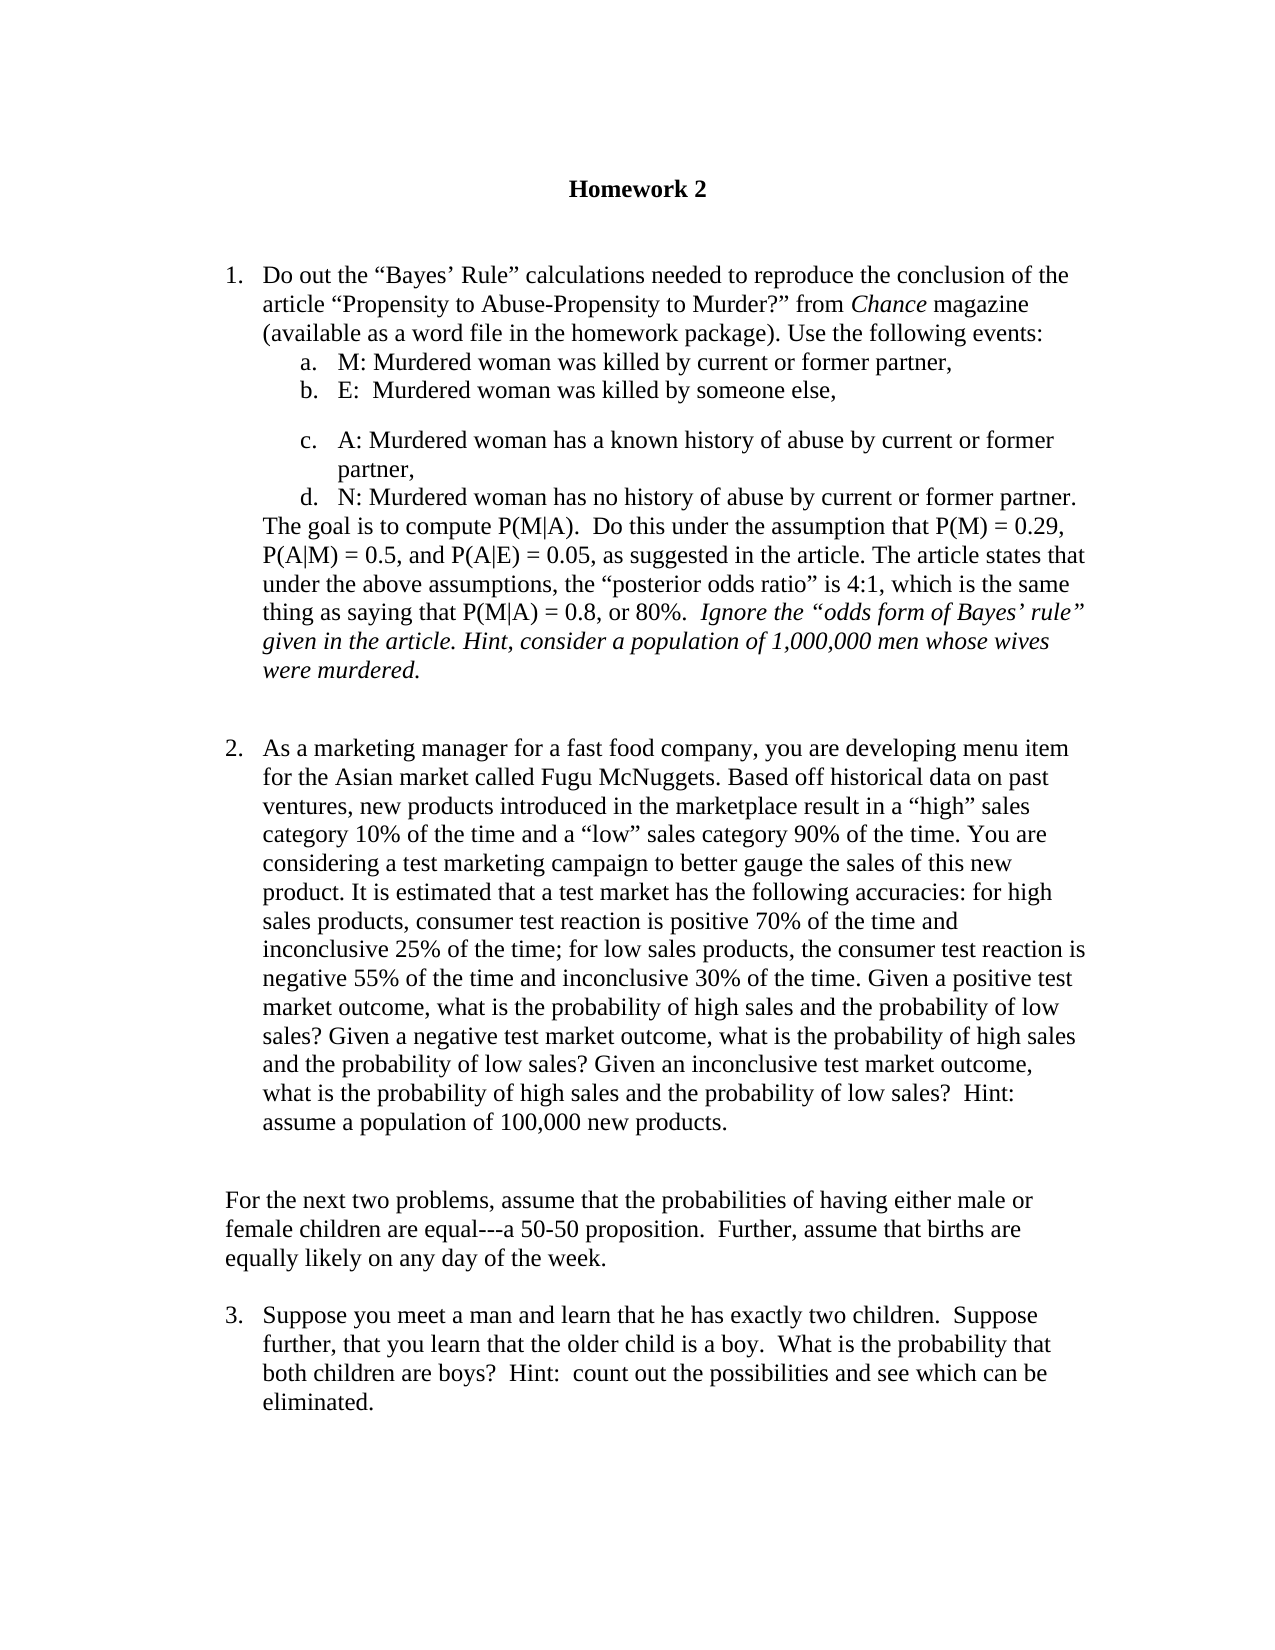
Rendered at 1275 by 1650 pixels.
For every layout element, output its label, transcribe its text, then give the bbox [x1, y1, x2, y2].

list Suppose you meet a man and learn that he has exactly two children. Suppose further, that you learn that the older child is a boy. What is the probability that both children are boys? Hint: count out the possibilities and see which can be eliminated. [225, 1300, 1087, 1415]
list As a marketing manager for a fast food company, you are developing menu item for the Asian market called Fugu McNuggets. Based off historical data on past ventures, new products introduced in the marketplace result in a “high” sales category 10% of the time and a “low” sales category 90% of the time. You are considering a test marketing campaign to better gauge the sales of this new product. It is estimated that a test market has the following accuracies: for high sales products, consumer test reaction is positive 70% of the time and inconclusive 25% of the time; for low sales products, the consumer test reaction is negative 55% of the time and inconclusive 30% of the time. Given a positive test market outcome, what is the probability of high sales and the probability of low sales? Given a negative test market outcome, what is the probability of high sales and the probability of low sales? Given an inconclusive test market outcome, what is the probability of high sales and the probability of low sales? Hint: assume a population of 100,000 new products. [225, 733, 1087, 1136]
list The goal is to compute P(M|A). Do this under the assumption that P(M) = 0.29, P(A|M) = 0.5, and P(A|E) = 0.05, as suggested in the article. The article states that under the above assumptions, the “posterior odds ratio” is 4:1, which is the same thing as saying that P(M|A) = 0.8, or 80%. Ignore the “odds form of Bayes’ rule” given in the article. Hint, consider a population of 1,000,000 men whose wives were murdered. [262, 511, 1087, 684]
text For the next two problems, assume that the probabilities of having either male or female children are equal---a 50-50 proposition. Further, assume that births are equally likely on any day of the week. [225, 1185, 1087, 1272]
list M: Murdered woman was killed by current or former partner, [300, 347, 1087, 375]
list Do out the “Bayes’ Rule” calculations needed to reproduce the conclusion of the article “Propensity to Abuse-Propensity to Murder?” from Chance magazine (available as a word file in the homework package). Use the following events: [225, 260, 1087, 347]
text Homework 2 [187, 174, 1087, 203]
list N: Murdered woman has no history of abuse by current or former partner. [300, 482, 1087, 511]
list E: Murdered woman was killed by someone else, [300, 375, 1087, 404]
subtitle A: Murdered woman has a known history of abuse by current or former partner, [300, 425, 1087, 482]
